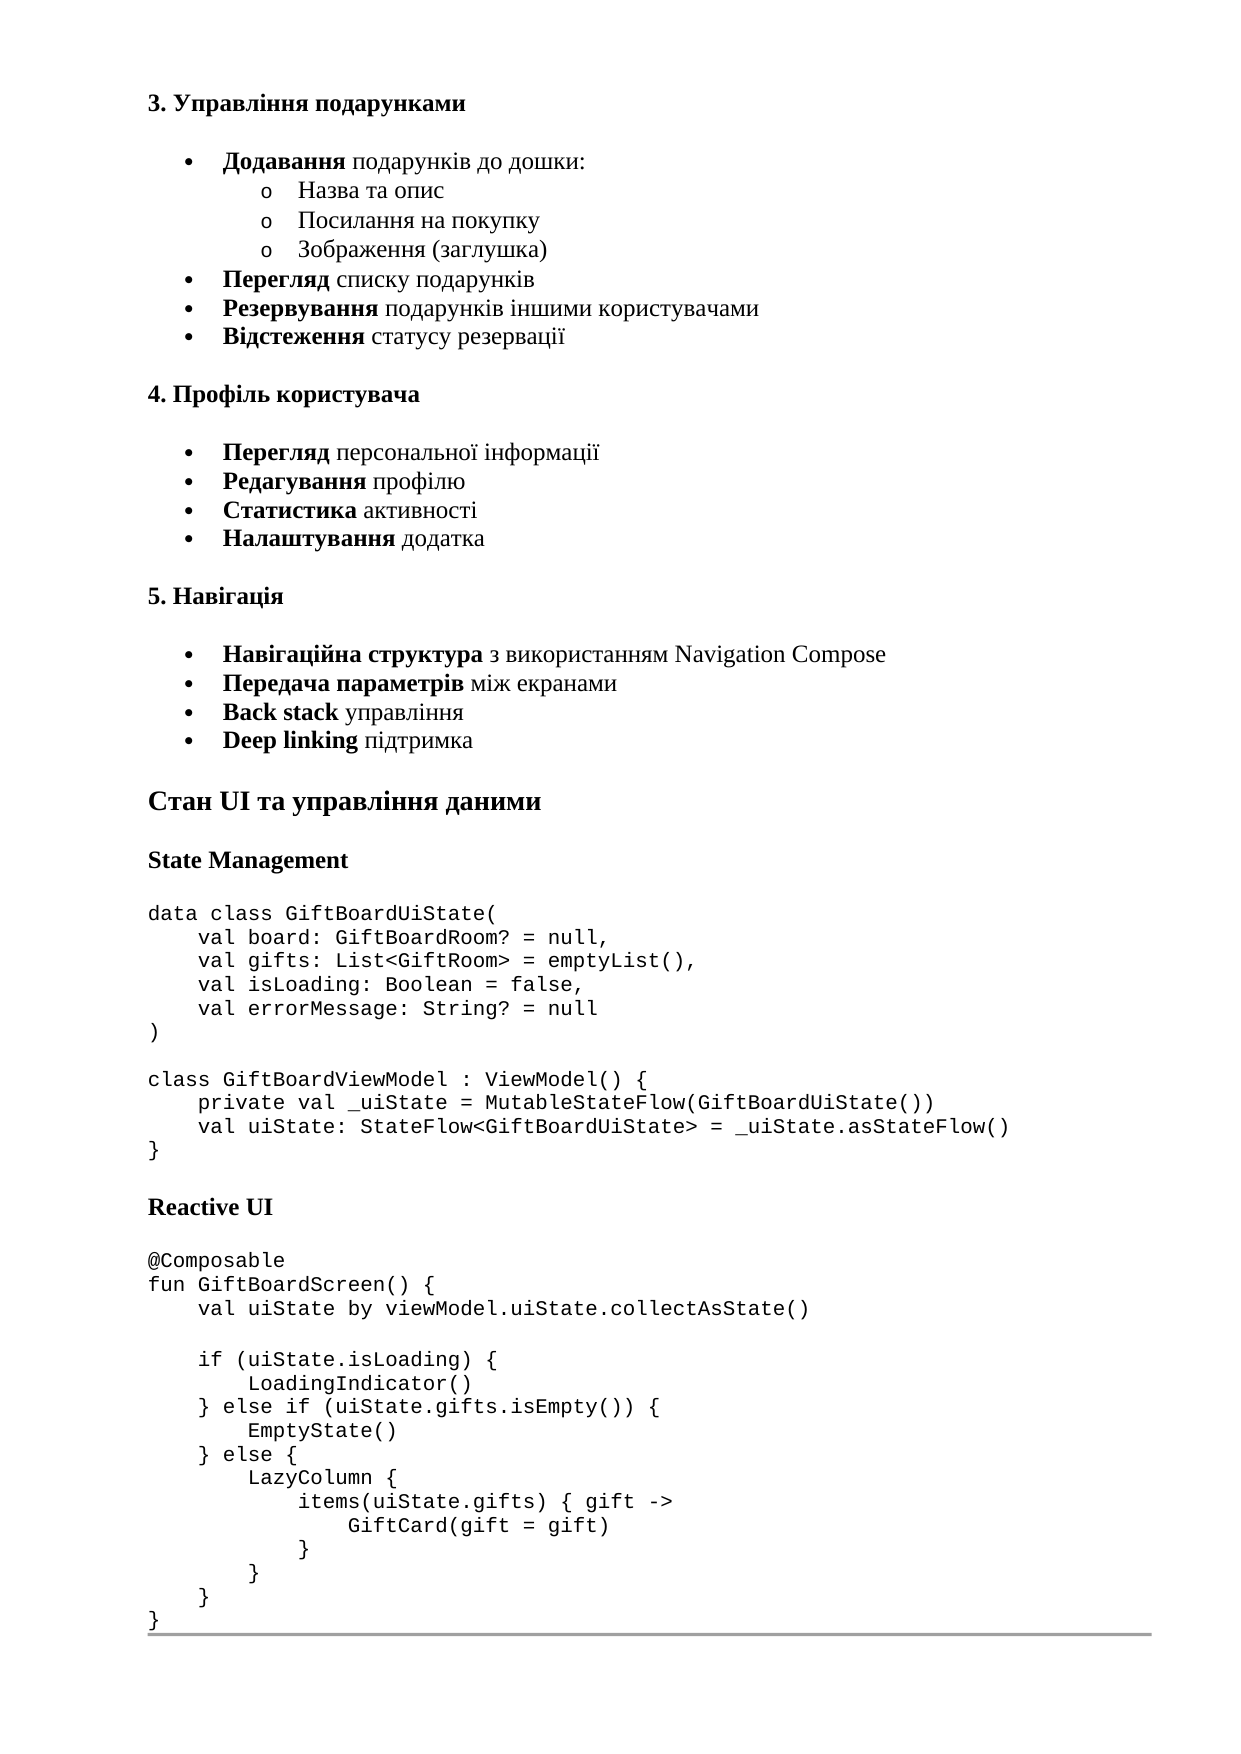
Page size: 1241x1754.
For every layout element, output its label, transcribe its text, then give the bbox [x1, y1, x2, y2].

text Reactive UI [148, 1192, 1152, 1221]
text items(uiState.gifts) { gift -> [148, 1491, 1152, 1515]
list Передача параметрів між екранами [185, 668, 1152, 697]
text val gifts: List<GiftRoom> = emptyList(), [148, 950, 1152, 974]
text 5. Навігація [148, 581, 1152, 610]
list Відстеження статусу резервації [185, 321, 1152, 350]
text } [148, 1609, 1152, 1632]
list Назва та опис [260, 175, 1152, 205]
text LoadingIndicator() [148, 1373, 1152, 1396]
list Зображення (заглушка) [260, 234, 1152, 264]
text } else if (uiState.gifts.isEmpty()) { [148, 1396, 1152, 1420]
list Редагування профілю [185, 466, 1152, 495]
list Перегляд персональної інформації [185, 437, 1152, 466]
list Статистика активності [185, 495, 1152, 523]
list Навігаційна структура з використанням Navigation Compose [185, 639, 1152, 668]
text GiftCard(gift = gift) [148, 1515, 1152, 1538]
text 4. Профіль користувача [148, 379, 1152, 408]
list Налаштування додатка [185, 523, 1152, 552]
list Посилання на покупку [260, 205, 1152, 234]
text LazyColumn { [148, 1467, 1152, 1491]
text val errorMessage: String? = null [148, 998, 1152, 1021]
text } [148, 1562, 1152, 1586]
text State Management [148, 845, 1152, 874]
text class GiftBoardViewModel : ViewModel() { [148, 1068, 1152, 1092]
text val board: GiftBoardRoom? = null, [148, 927, 1152, 950]
text if (uiState.isLoading) { [148, 1349, 1152, 1373]
list Deep linking підтримка [185, 726, 1152, 754]
text @Composable [148, 1250, 1152, 1274]
list Резервування подарунків іншими користувачами [185, 293, 1152, 321]
list Перегляд списку подарунків [185, 264, 1152, 293]
text } else { [148, 1444, 1152, 1467]
text Стан UI та управління даними [148, 783, 1152, 816]
text } [148, 1586, 1152, 1609]
text EmptyState() [148, 1420, 1152, 1444]
text val uiState by viewModel.uiState.collectAsState() [148, 1297, 1152, 1321]
text 3. Управління подарунками [148, 88, 1152, 117]
text private val _uiState = MutableStateFlow(GiftBoardUiState()) [148, 1092, 1152, 1116]
list Back stack управління [185, 697, 1152, 726]
text data class GiftBoardUiState( [148, 903, 1152, 927]
text ) [148, 1021, 1152, 1045]
text } [148, 1139, 1152, 1163]
text } [148, 1538, 1152, 1562]
list Додавання подарунків до дошки: [185, 146, 1152, 175]
text fun GiftBoardScreen() { [148, 1274, 1152, 1297]
text val isLoading: Boolean = false, [148, 974, 1152, 998]
text val uiState: StateFlow<GiftBoardUiState> = _uiState.asStateFlow() [148, 1116, 1152, 1139]
